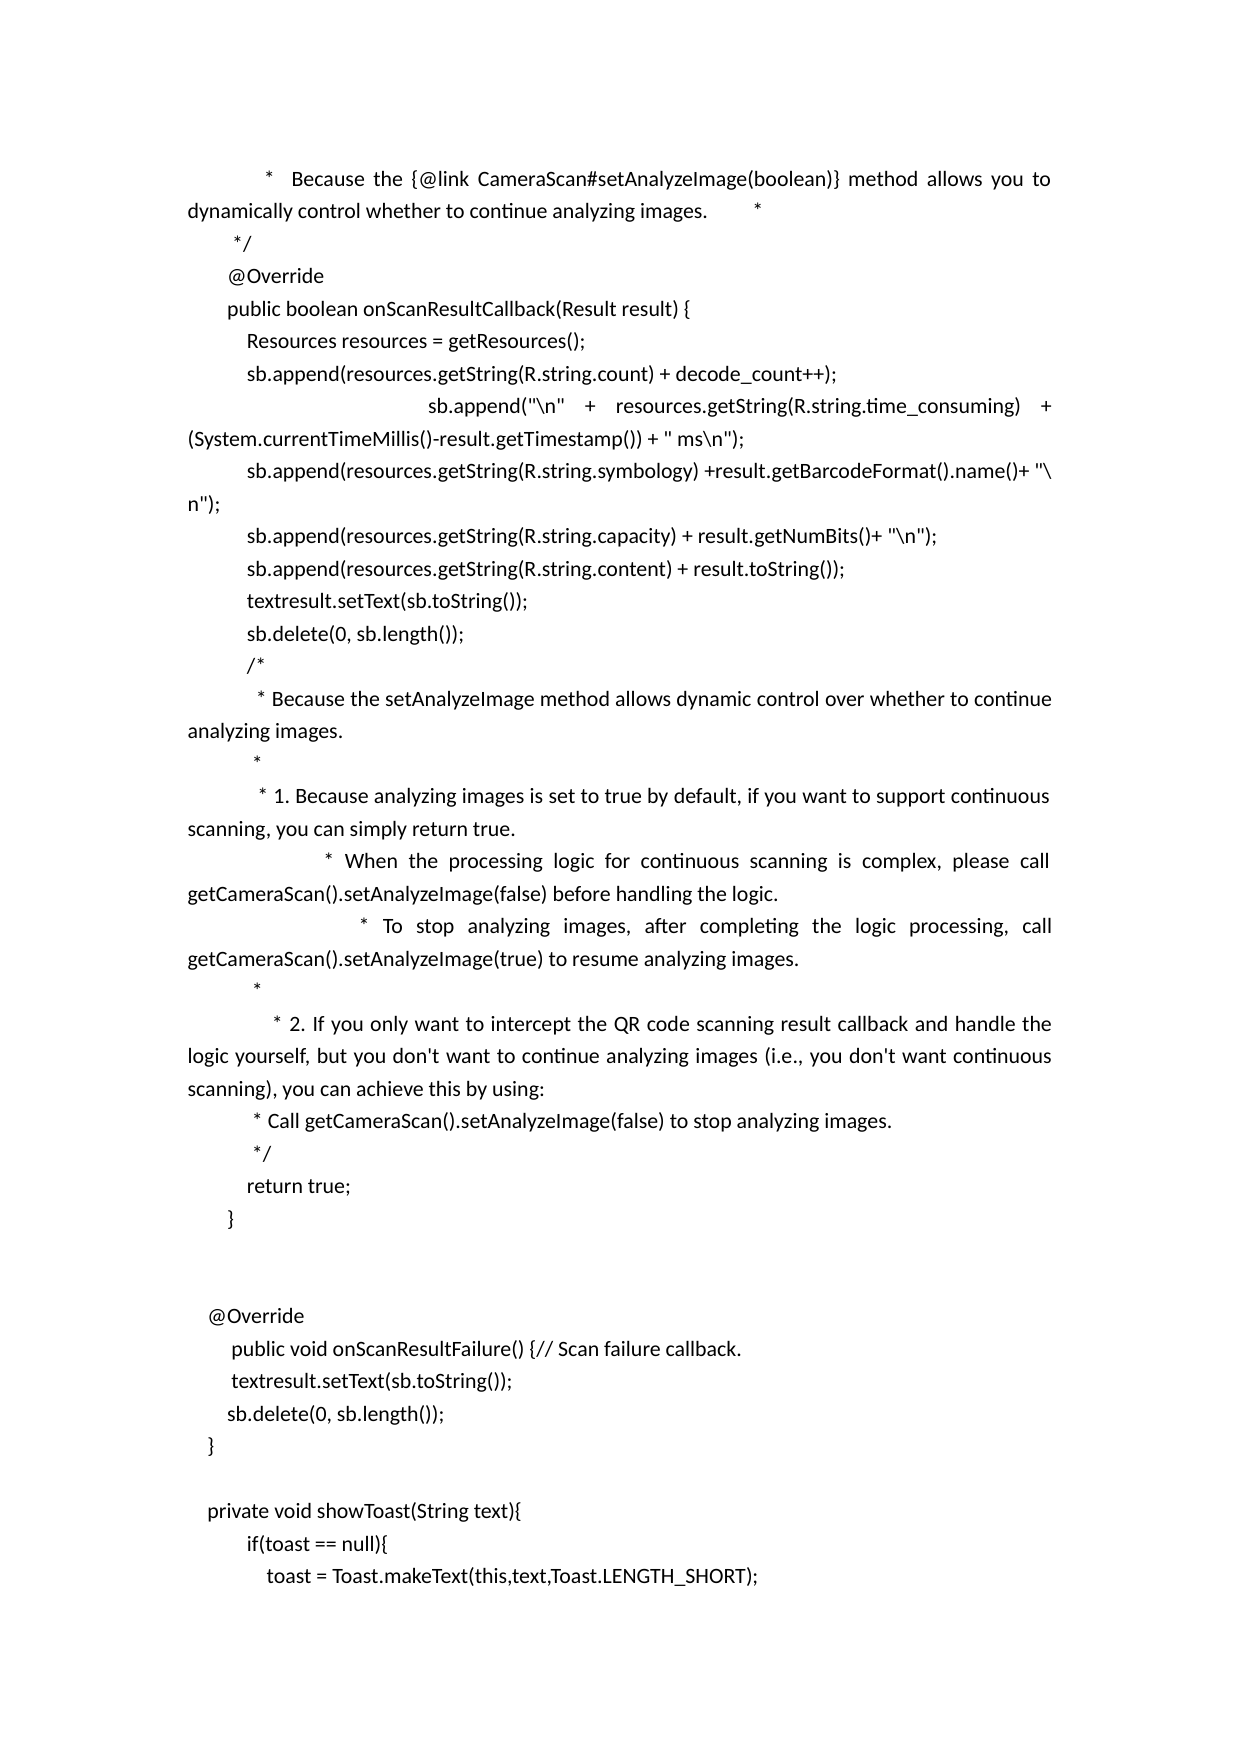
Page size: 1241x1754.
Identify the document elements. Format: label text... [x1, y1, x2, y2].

text if(toast == null){ [187, 1527, 1053, 1559]
text * When the processing logic for continuous scanning is complex, please call getCameraScan().setAnalyzeImage(false) before handling the logic. [187, 844, 1053, 909]
text textresult.setText(sb.toString()); [187, 1364, 1053, 1397]
text private void showToast(String text){ [187, 1494, 1053, 1527]
text } [187, 1202, 1053, 1234]
text sb.append(resources.getString(R.string.count) + decode_count++); [187, 357, 1053, 389]
text textresult.setText(sb.toString()); [187, 584, 1053, 617]
text return true; [187, 1169, 1053, 1202]
text @Override [187, 259, 1053, 292]
text */ [187, 227, 1053, 259]
text sb.delete(0, sb.length()); [187, 617, 1053, 649]
text public void onScanResultFailure() {// Scan failure callback. [187, 1332, 1053, 1364]
text * 1. Because analyzing images is set to true by default, if you want to support continuous scanning, you can simply return true. [187, 779, 1053, 844]
text @Override [187, 1299, 1053, 1332]
text sb.append(resources.getString(R.string.content) + result.toString()); [187, 552, 1053, 584]
text */ [187, 1137, 1053, 1169]
text sb.append("\n" + resources.getString(R.string.time_consuming) + (System.currentTimeMillis()-result.getTimestamp()) + " ms\n"); [187, 389, 1053, 454]
text sb.delete(0, sb.length()); [187, 1397, 1053, 1429]
text * 2. If you only want to intercept the QR code scanning result callback and handle the logic yourself, but you don't want to continue analyzing images (i.e., you don't want continuous scanning), you can achieve this by using: [187, 1007, 1053, 1104]
text /* [187, 649, 1053, 682]
text } [187, 1429, 1053, 1462]
text * Because the {@link CameraScan#setAnalyzeImage(boolean)} method allows you to dynamically control whether to continue analyzing images. * [187, 162, 1053, 227]
text sb.append(resources.getString(R.string.capacity) + result.getNumBits()+ "\n"); [187, 519, 1053, 552]
text public boolean onScanResultCallback(Result result) { [187, 292, 1053, 324]
text * [187, 974, 1053, 1007]
text * [187, 747, 1053, 779]
text Resources resources = getResources(); [187, 324, 1053, 357]
text * Because the setAnalyzeImage method allows dynamic control over whether to continue analyzing images. [187, 682, 1053, 747]
text * To stop analyzing images, after completing the logic processing, call getCameraScan().setAnalyzeImage(true) to resume analyzing images. [187, 909, 1053, 974]
text toast = Toast.makeText(this,text,Toast.LENGTH_SHORT); [187, 1559, 1053, 1592]
text * Call getCameraScan().setAnalyzeImage(false) to stop analyzing images. [187, 1104, 1053, 1137]
text sb.append(resources.getString(R.string.symbology) +result.getBarcodeFormat().name()+ "\n"); [187, 454, 1053, 519]
